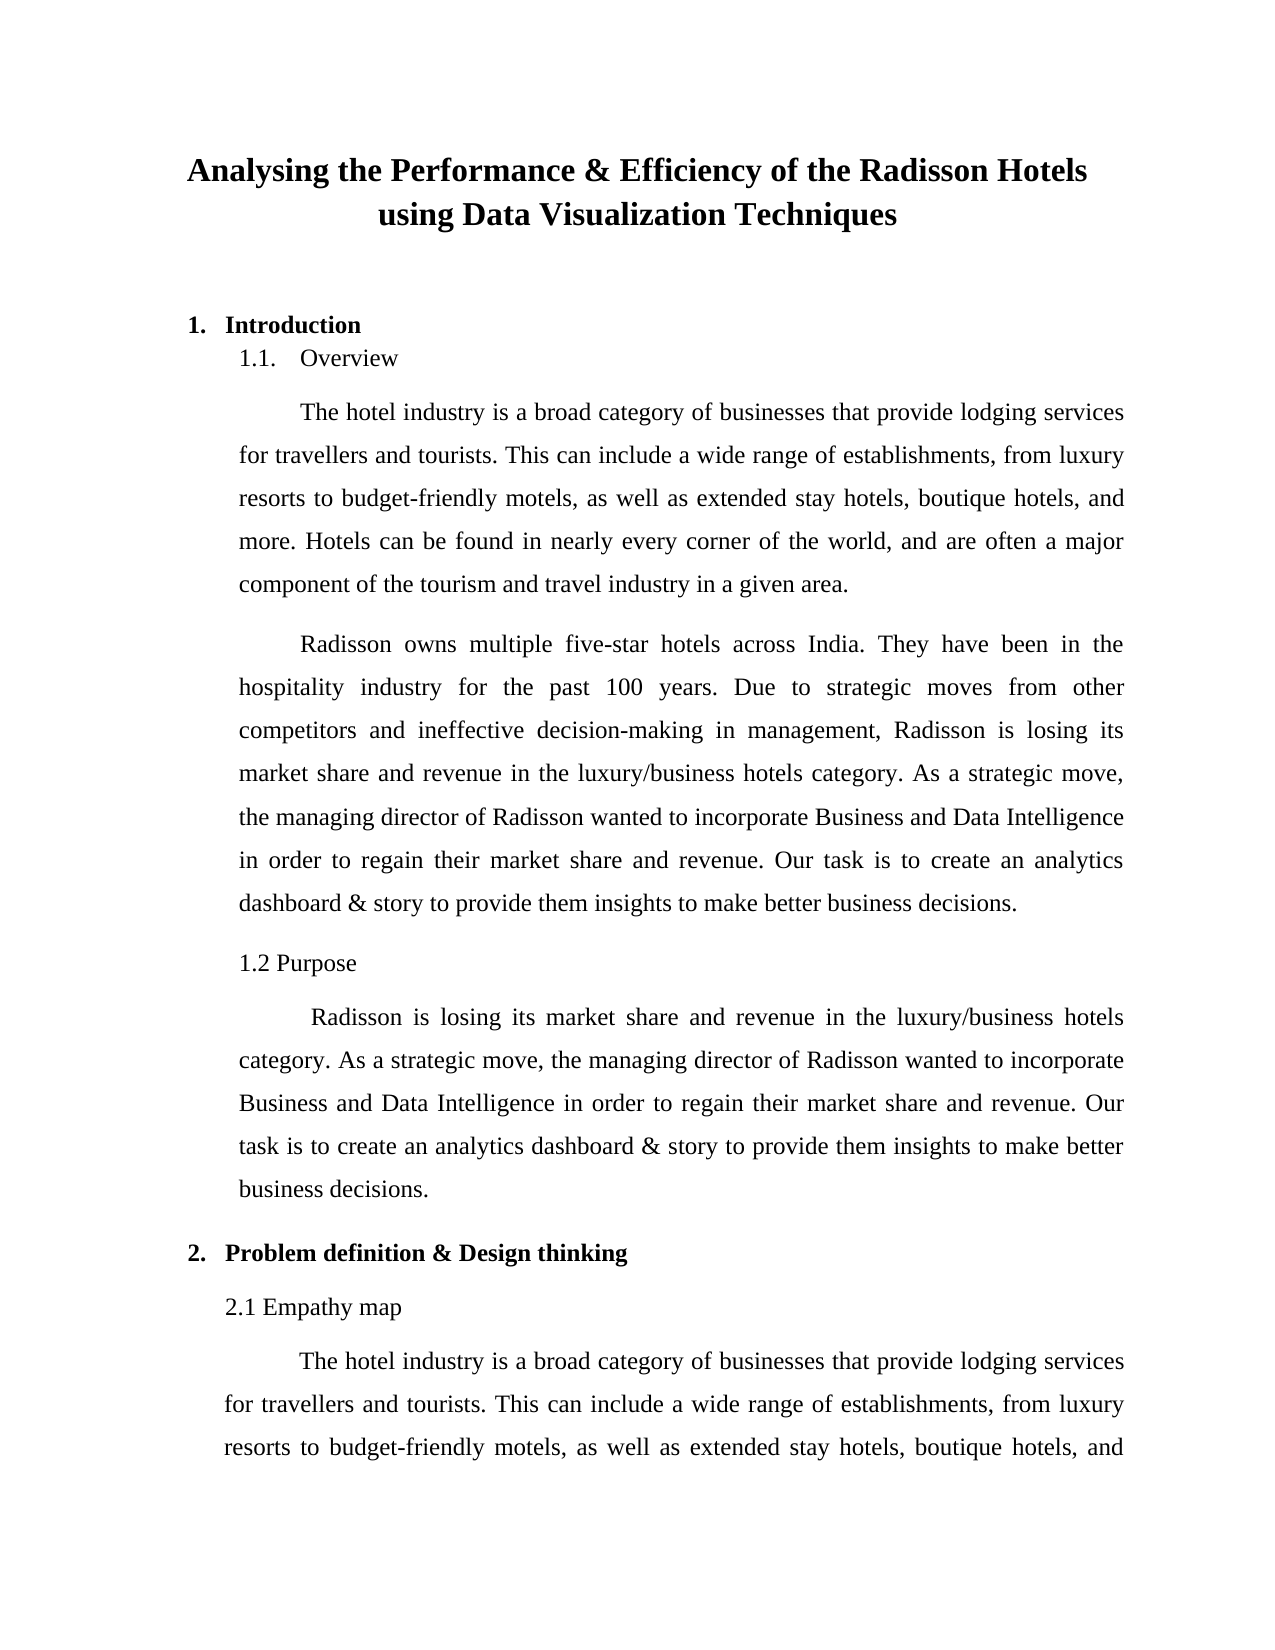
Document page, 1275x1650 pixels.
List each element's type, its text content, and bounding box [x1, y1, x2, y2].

list Overview [225, 343, 1125, 372]
text Analysing the Performance & Efficiency of the Radisson Hotels using Data Visualization Techniques [150, 150, 1125, 232]
list Problem definition & Design thinking [187, 1238, 1125, 1267]
text Radisson owns multiple five-star hotels across India. They have been in the hospitality industry for the past 100 years. Due to strategic moves from other competitors and ineffective decision-making in management, Radisson is losing its market share and revenue in the luxury/business hotels category. As a strategic move, the managing director of Radisson wanted to incorporate Business and Data Intelligence in order to regain their market share and revenue. Our task is to create an analytics dashboard & story to provide them insights to make better business decisions. [239, 629, 1125, 917]
text 1.2 Purpose [239, 948, 1125, 976]
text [224, 1346, 1125, 1461]
list Introduction [187, 310, 1125, 339]
text 2.1 Empathy map [150, 1292, 1125, 1321]
text Radisson is losing its market share and revenue in the luxury/business hotels category. As a strategic move, the managing director of Radisson wanted to incorporate Business and Data Intelligence in order to regain their market share and revenue. Our task is to create an analytics dashboard & story to provide them insights to make better business decisions. [239, 1002, 1125, 1203]
